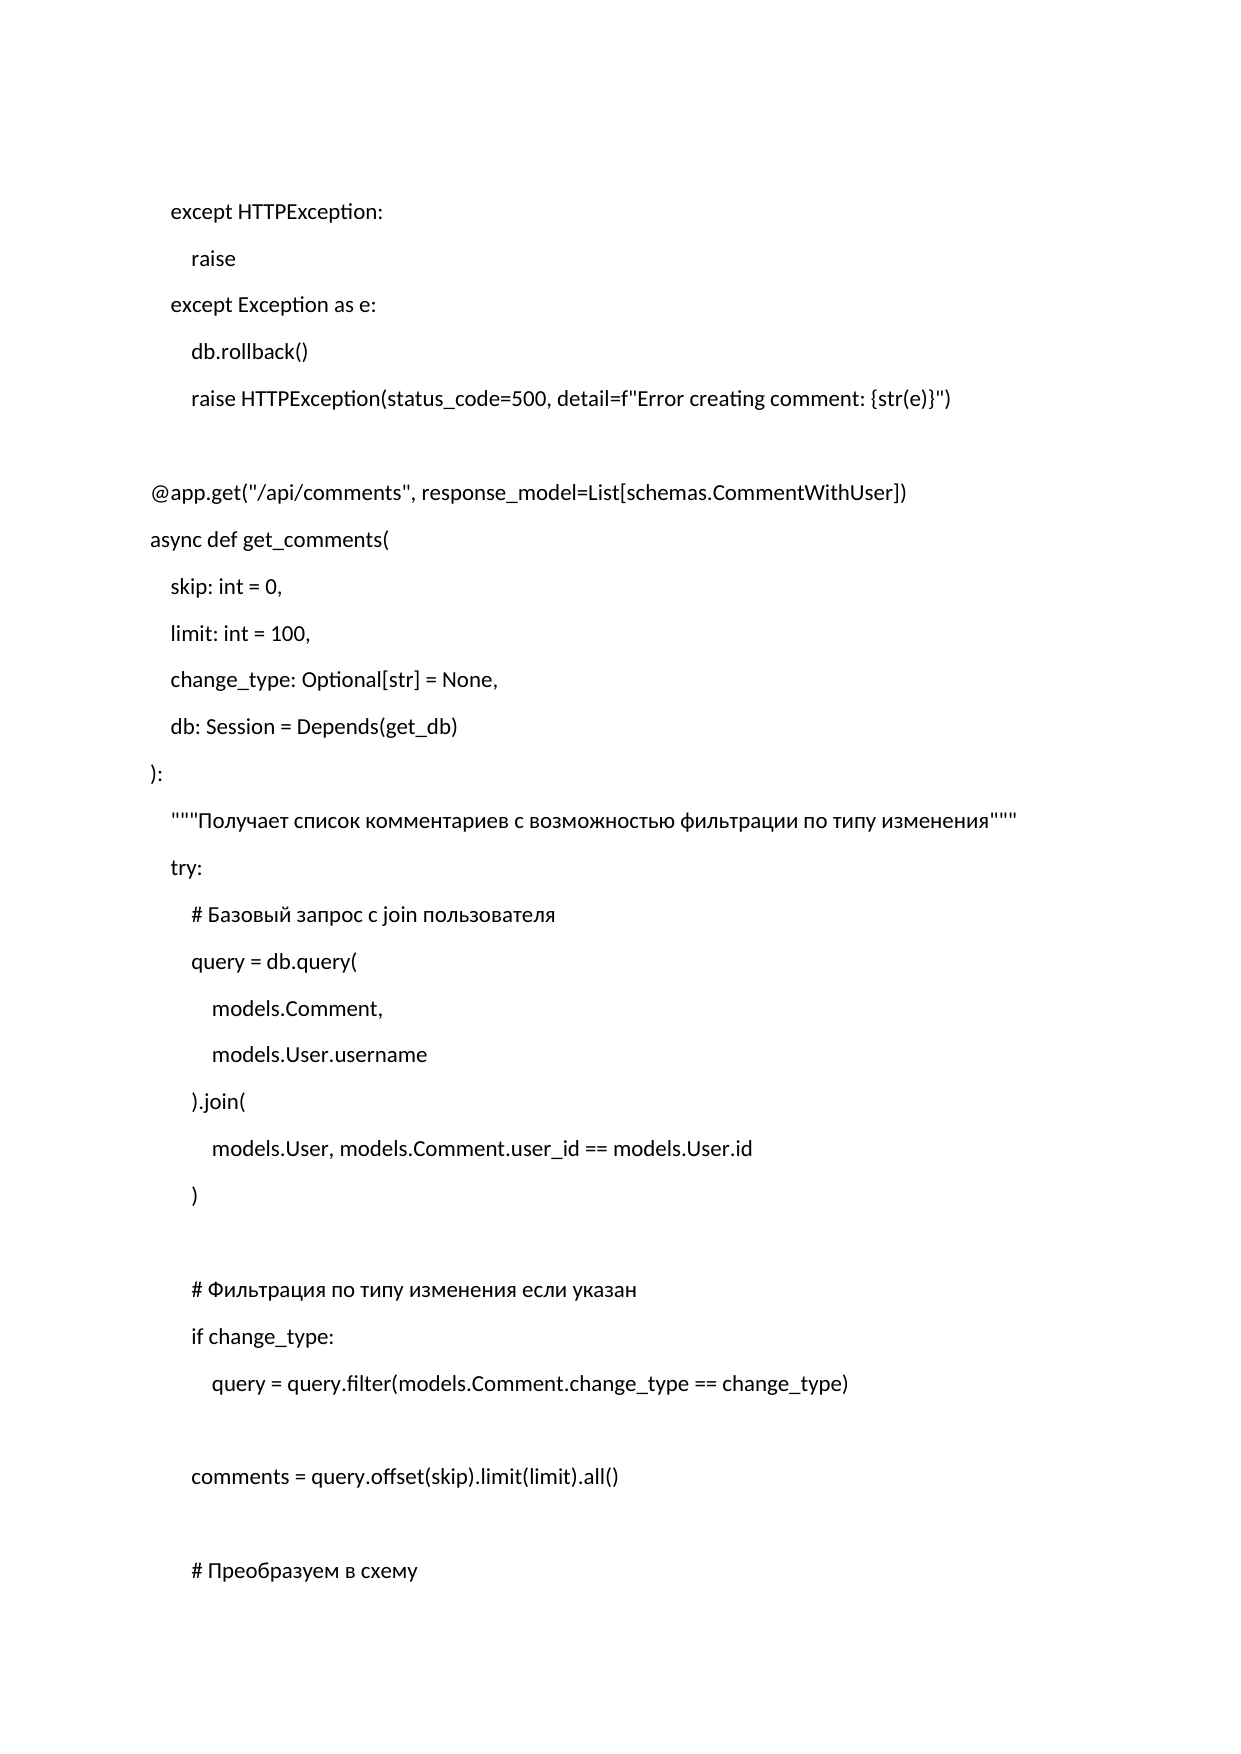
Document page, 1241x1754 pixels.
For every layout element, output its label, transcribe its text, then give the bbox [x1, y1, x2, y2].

text skip: int = 0, [150, 572, 1090, 600]
text ): [150, 759, 1090, 787]
text # Фильтрация по типу изменения если указан [150, 1275, 1090, 1303]
text models.Comment, [150, 994, 1090, 1022]
text query = db.query( [150, 947, 1090, 975]
text change_type: Optional[str] = None, [150, 666, 1090, 694]
text raise HTTPException(status_code=500, detail=f"Error creating comment: {str(e)}") [150, 384, 1090, 412]
text @app.get("/api/comments", response_model=List[schemas.CommentWithUser]) [150, 478, 1090, 506]
text async def get_comments( [150, 525, 1090, 553]
text except Exception as e: [150, 291, 1090, 319]
text if change_type: [150, 1322, 1090, 1350]
text try: [150, 853, 1090, 881]
text # Базовый запрос с join пользователя [150, 900, 1090, 928]
text ).join( [150, 1087, 1090, 1116]
text limit: int = 100, [150, 619, 1090, 647]
text # Преобразуем в схему [150, 1556, 1090, 1584]
text except HTTPException: [150, 197, 1090, 225]
text ) [150, 1181, 1090, 1209]
text models.User, models.Comment.user_id == models.User.id [150, 1134, 1090, 1162]
text """Получает список комментариев с возможностью фильтрации по типу изменения""" [150, 806, 1090, 834]
text models.User.username [150, 1041, 1090, 1069]
text query = query.filter(models.Comment.change_type == change_type) [150, 1369, 1090, 1397]
text comments = query.offset(skip).limit(limit).all() [150, 1462, 1090, 1491]
text db.rollback() [150, 337, 1090, 366]
text db: Session = Depends(get_db) [150, 712, 1090, 741]
text raise [150, 244, 1090, 272]
